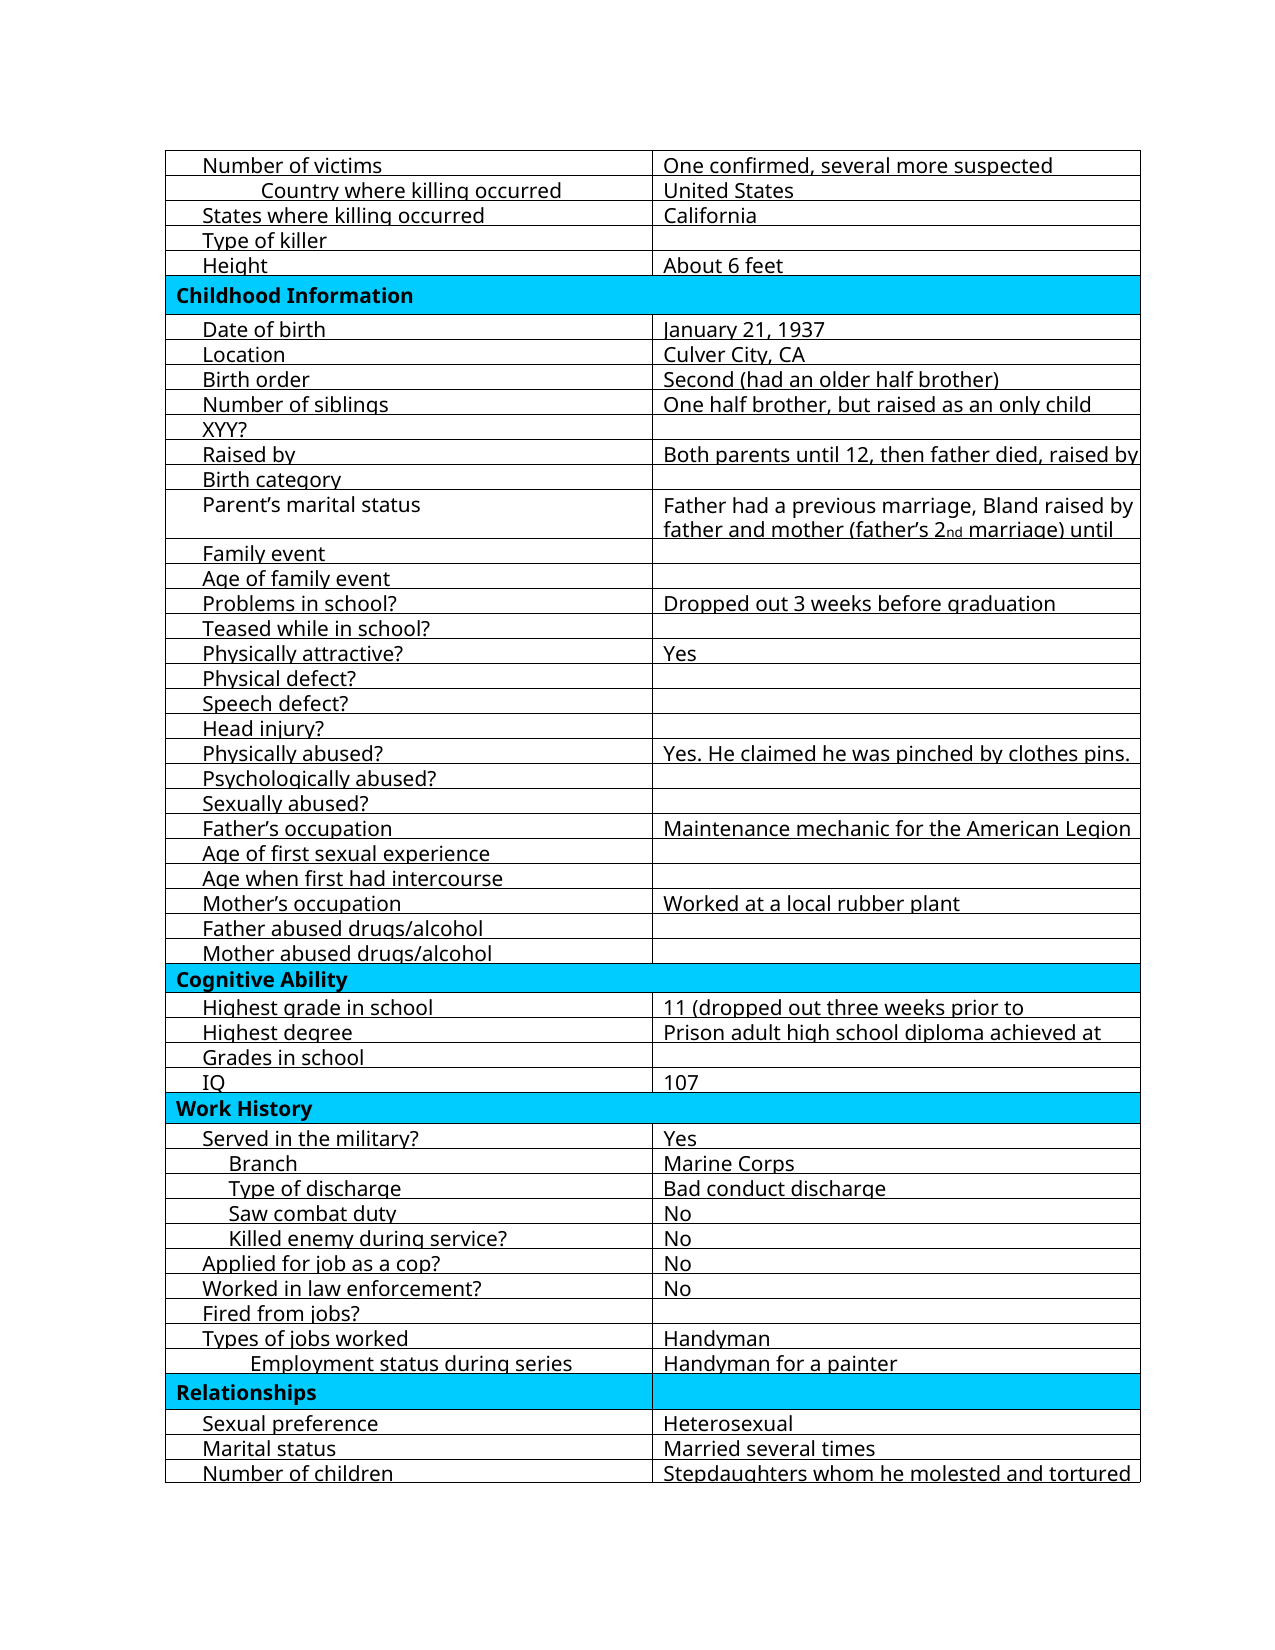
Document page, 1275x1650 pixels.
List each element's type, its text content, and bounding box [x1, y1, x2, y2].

table_cell [653, 714, 1140, 738]
table_cell Handyman for a painter [653, 1349, 1140, 1373]
table_header Number of victims [166, 151, 652, 175]
table_cell Culver City, CA [653, 340, 1140, 364]
table_cell [653, 564, 1140, 588]
table_cell 11 (dropped out three weeks prior to graduation) [653, 993, 1140, 1017]
table_cell Number of siblings [166, 390, 652, 414]
table_cell Highest degree [166, 1018, 652, 1042]
table_cell Saw combat duty [166, 1199, 652, 1223]
table_cell No [653, 1274, 1140, 1298]
table_cell [653, 864, 1140, 888]
table_cell Age when first had intercourse [166, 864, 652, 888]
table_cell [653, 689, 1140, 713]
table_cell [653, 1043, 1140, 1067]
table_cell Yes [653, 639, 1140, 663]
table_cell [653, 465, 1140, 489]
table_cell XYY? [166, 415, 652, 439]
table_cell California [653, 201, 1140, 225]
table_cell Mother abused drugs/alcohol [166, 939, 652, 963]
table_cell Highest grade in school [166, 993, 652, 1017]
table_cell [653, 1299, 1140, 1323]
table_cell Relationships [166, 1374, 652, 1409]
table_cell Psychologically abused? [166, 764, 652, 788]
table_cell No [653, 1249, 1140, 1273]
table_cell Worked in law enforcement? [166, 1274, 652, 1298]
table_cell One half brother, but raised as an only child [653, 390, 1140, 414]
table_cell Killed enemy during service? [166, 1224, 652, 1248]
table_cell [653, 789, 1140, 813]
table_cell 107 [653, 1068, 1140, 1092]
table_cell Heterosexual [653, 1410, 1140, 1434]
table_cell Date of birth [166, 315, 652, 339]
table_cell Age of family event [166, 564, 652, 588]
table_cell Second (had an older half brother) [653, 365, 1140, 389]
table_cell Sexually abused? [166, 789, 652, 813]
table_cell Raised by [166, 440, 652, 464]
table_cell Teased while in school? [166, 614, 652, 638]
table_cell Employment status during series [166, 1349, 652, 1373]
table_cell Head injury? [166, 714, 652, 738]
table_cell [653, 1374, 1140, 1409]
table_cell No [653, 1224, 1140, 1248]
table_cell IQ [166, 1068, 652, 1092]
table_cell Both parents until 12, then father died, raised by mother [653, 440, 1140, 464]
table_cell Birth order [166, 365, 652, 389]
table_cell Handyman [653, 1324, 1140, 1348]
table_cell Type of killer [166, 226, 652, 250]
table_cell Worked at a local rubber plant [653, 889, 1140, 913]
table_cell Types of jobs worked [166, 1324, 652, 1348]
table_cell Speech defect? [166, 689, 652, 713]
table_cell Age of first sexual experience [166, 839, 652, 863]
table_cell Sexual preference [166, 1410, 652, 1434]
table_cell [653, 939, 1140, 963]
table_cell Applied for job as a cop? [166, 1249, 652, 1273]
table_cell Childhood Information [166, 276, 1140, 314]
table_cell [653, 614, 1140, 638]
table_cell Cognitive Ability [166, 964, 1140, 992]
table_cell About 6 feet [653, 251, 1140, 275]
table_cell Mother’s occupation [166, 889, 652, 913]
table_cell Prison adult high school diploma achieved at age 32 [653, 1018, 1140, 1042]
table_cell [653, 539, 1140, 563]
table_cell Marital status [166, 1435, 652, 1459]
table_cell States where killing occurred [166, 201, 652, 225]
table_cell [653, 415, 1140, 439]
table_cell Yes. He claimed he was pinched by clothes pins. [653, 739, 1140, 763]
table_cell January 21, 1937 [653, 315, 1140, 339]
table_cell Grades in school [166, 1043, 652, 1067]
table_cell Parent’s marital status [166, 490, 652, 538]
table_cell Physically abused? [166, 739, 652, 763]
table_cell Height [166, 251, 652, 275]
table_cell Work History [166, 1093, 1140, 1123]
table_cell Bad conduct discharge [653, 1174, 1140, 1198]
table_cell Branch [166, 1149, 652, 1173]
table_cell Married several times [653, 1435, 1140, 1459]
table_cell Fired from jobs? [166, 1299, 652, 1323]
table_cell Problems in school? [166, 589, 652, 613]
table_cell Father’s occupation [166, 814, 652, 838]
table_cell Father abused drugs/alcohol [166, 914, 652, 938]
table_cell [653, 914, 1140, 938]
table_cell Father had a previous marriage, Bland raised by father and mother (father’s 2nd marriage) until father died when Bland was 12. [653, 490, 1140, 538]
table_cell United States [653, 176, 1140, 200]
table_cell Number of children [166, 1460, 652, 1482]
table_cell Marine Corps [653, 1149, 1140, 1173]
table_cell Country where killing occurred [166, 176, 652, 200]
table_cell [653, 839, 1140, 863]
table_cell Yes [653, 1124, 1140, 1148]
table_cell Physical defect? [166, 664, 652, 688]
table_cell [653, 664, 1140, 688]
table_header One confirmed, several more suspected [653, 151, 1140, 175]
table_cell [653, 226, 1140, 250]
table_cell No [653, 1199, 1140, 1223]
table_cell Served in the military? [166, 1124, 652, 1148]
table_cell Type of discharge [166, 1174, 652, 1198]
table_cell Physically attractive? [166, 639, 652, 663]
table_cell Dropped out 3 weeks before graduation [653, 589, 1140, 613]
table_cell Family event [166, 539, 652, 563]
table_cell [653, 764, 1140, 788]
table_cell Stepdaughters whom he molested and tortured [653, 1460, 1140, 1482]
table_cell Location [166, 340, 652, 364]
table_cell Birth category [166, 465, 652, 489]
table_cell Maintenance mechanic for the American Legion [653, 814, 1140, 838]
